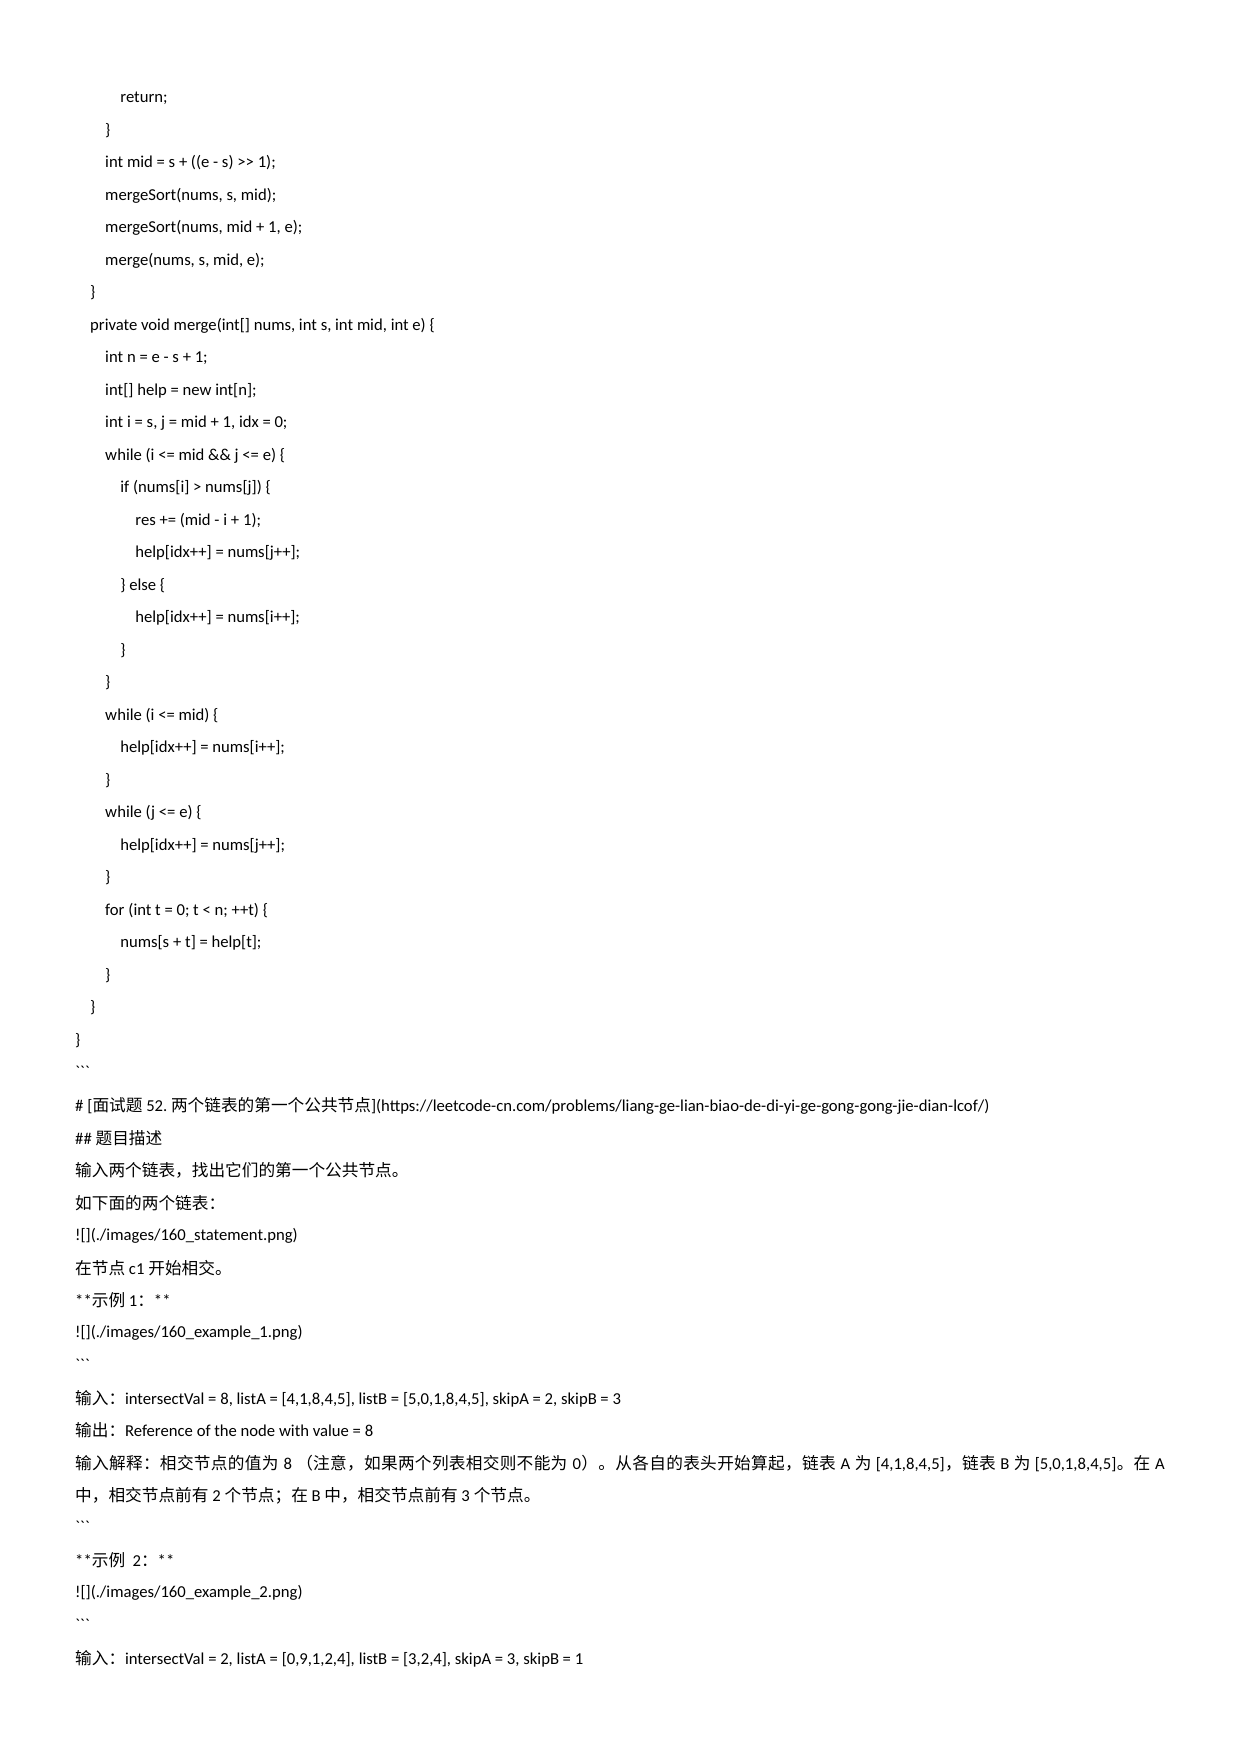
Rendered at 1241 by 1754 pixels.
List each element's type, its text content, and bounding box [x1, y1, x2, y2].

text 在节点 c1 开始相交。 [75, 1251, 1165, 1283]
text } [75, 991, 1165, 1023]
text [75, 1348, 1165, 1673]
text private void merge(int[] nums, int s, int mid, int e) { [75, 308, 1165, 341]
text # [面试题 52. 两个链表的第一个公共节点](https://leetcode-cn.com/problems/liang-ge-lian-biao-de-di-yi-ge-gong-gong-jie-dian-lcof/) [75, 1088, 1165, 1121]
text **示例 1：** [75, 1283, 1165, 1316]
text return; [75, 81, 1165, 113]
text } else { [75, 568, 1165, 601]
text ``` [75, 1056, 1165, 1088]
text help[idx++] = nums[j++]; [75, 536, 1165, 568]
text help[idx++] = nums[i++]; [75, 601, 1165, 633]
text } [75, 666, 1165, 698]
text } [75, 1023, 1165, 1056]
text ![](./images/160_statement.png) [75, 1218, 1165, 1251]
text res += (mid - i + 1); [75, 503, 1165, 536]
text int n = e - s + 1; [75, 341, 1165, 373]
text int mid = s + ((e - s) >> 1); [75, 146, 1165, 178]
text 如下面的两个链表： [75, 1186, 1165, 1218]
text } [75, 633, 1165, 666]
text while (j <= e) { [75, 796, 1165, 828]
text ![](./images/160_example_1.png) [75, 1316, 1165, 1348]
text ## 题目描述 [75, 1121, 1165, 1153]
text } [75, 763, 1165, 796]
text int[] help = new int[n]; [75, 373, 1165, 406]
text } [75, 958, 1165, 991]
text help[idx++] = nums[i++]; [75, 731, 1165, 763]
text } [75, 113, 1165, 146]
text if (nums[i] > nums[j]) { [75, 471, 1165, 503]
text mergeSort(nums, mid + 1, e); [75, 211, 1165, 243]
text for (int t = 0; t < n; ++t) { [75, 893, 1165, 926]
text } [75, 276, 1165, 308]
text 输入两个链表，找出它们的第一个公共节点。 [75, 1153, 1165, 1186]
text merge(nums, s, mid, e); [75, 243, 1165, 276]
text while (i <= mid) { [75, 698, 1165, 731]
text help[idx++] = nums[j++]; [75, 828, 1165, 861]
text } [75, 861, 1165, 893]
text mergeSort(nums, s, mid); [75, 178, 1165, 211]
text nums[s + t] = help[t]; [75, 926, 1165, 958]
text while (i <= mid && j <= e) { [75, 438, 1165, 471]
text int i = s, j = mid + 1, idx = 0; [75, 406, 1165, 438]
